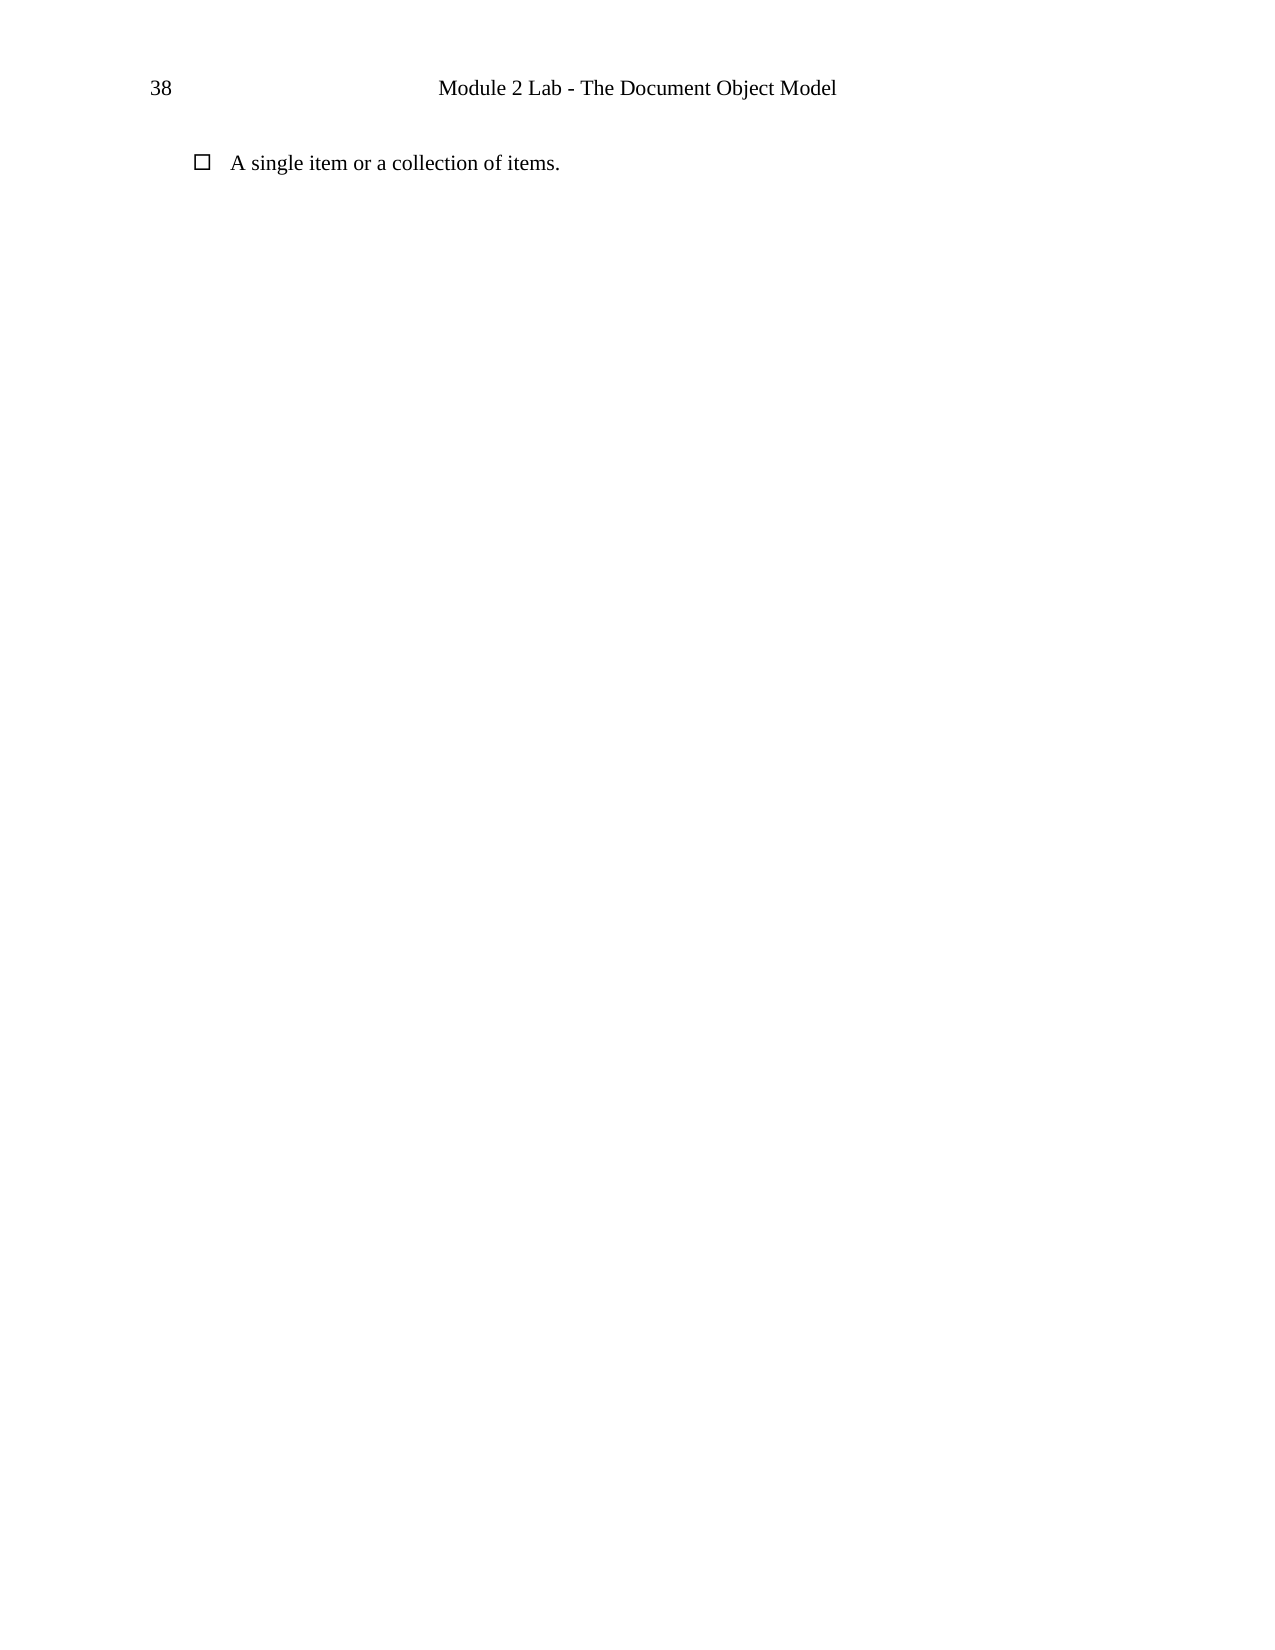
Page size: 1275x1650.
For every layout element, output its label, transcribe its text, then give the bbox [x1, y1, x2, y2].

list A single item or a collection of items. [192, 150, 1125, 175]
